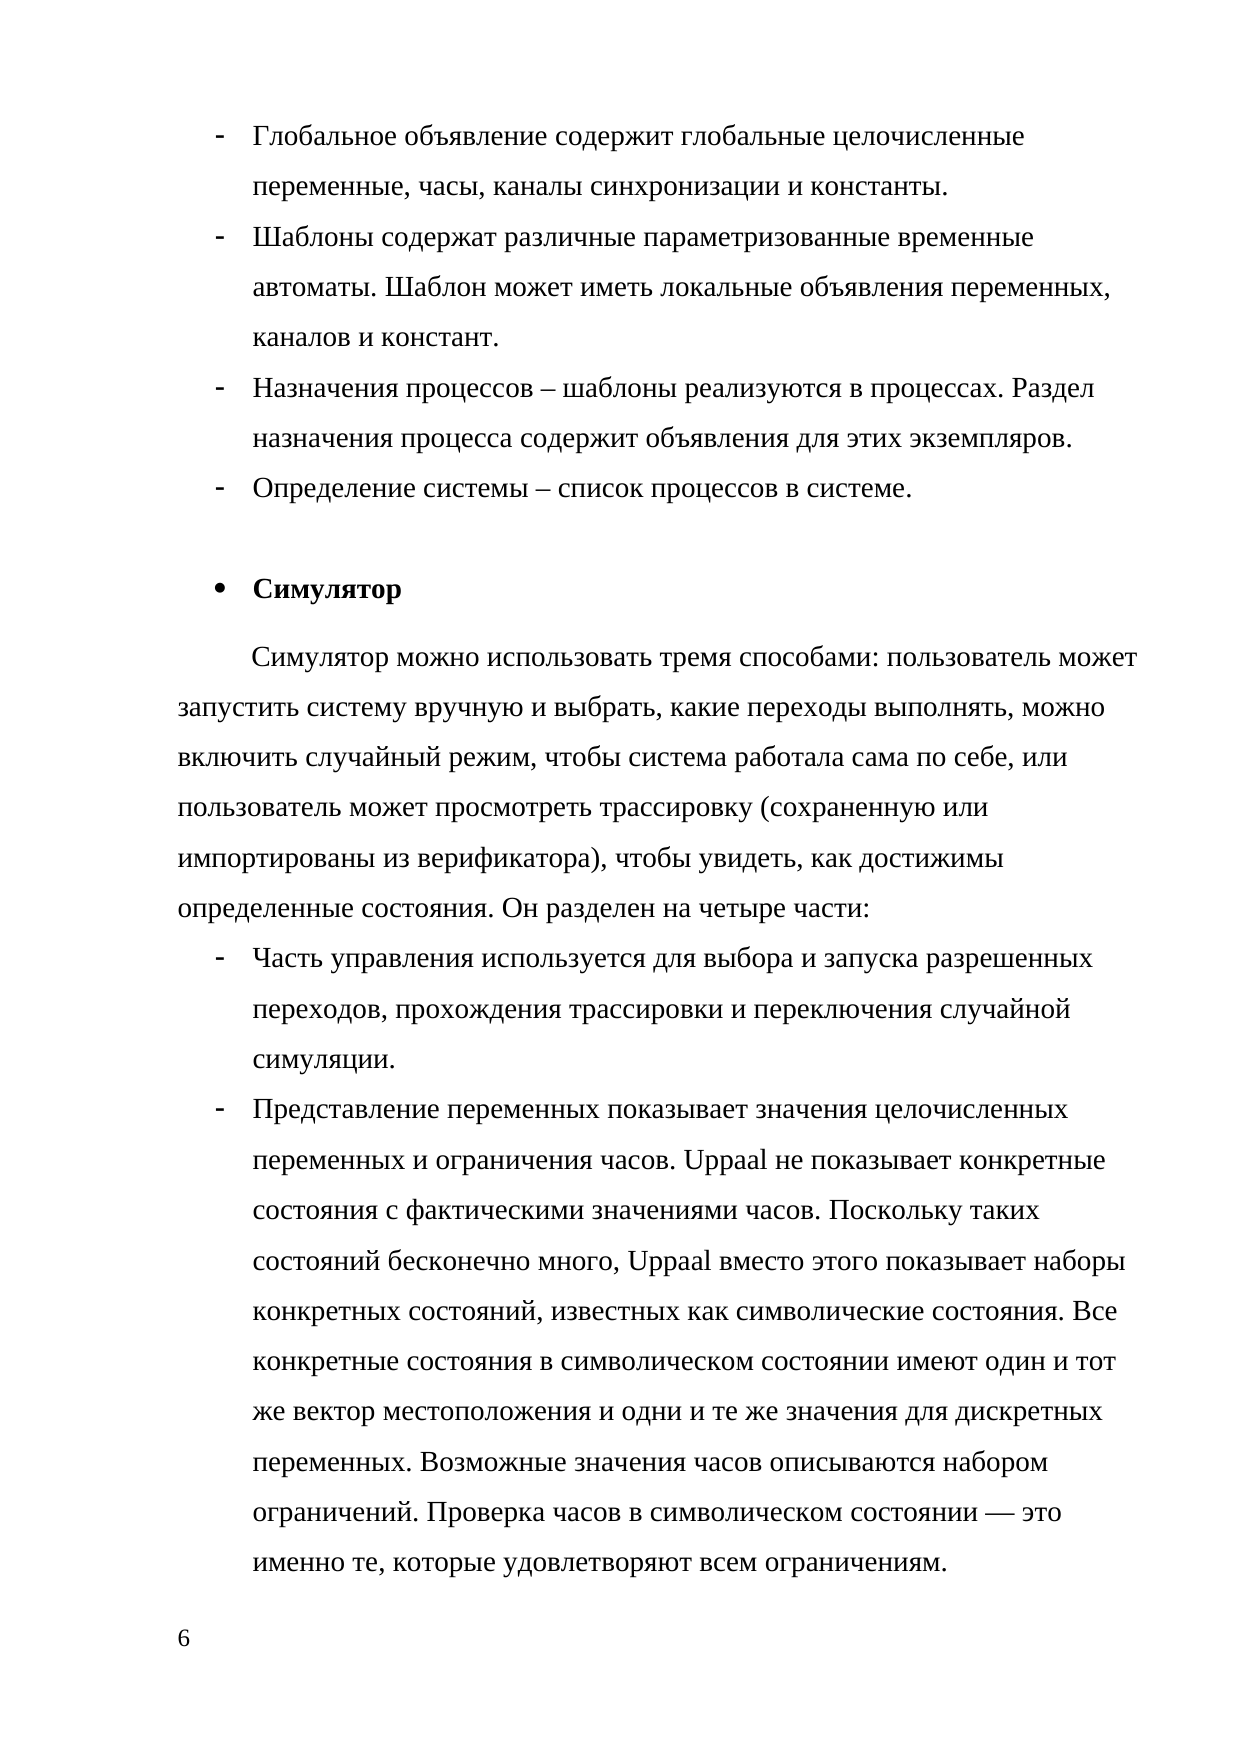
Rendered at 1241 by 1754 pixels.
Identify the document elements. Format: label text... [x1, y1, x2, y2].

list Шаблоны cодержат различные параметризованные временные автоматы. Шаблон может иметь локальные объявления переменных, каналов и констант. [215, 219, 1152, 353]
list Представление переменных показывает значения целочисленных переменных и ограничения часов. Uppaal не показывает конкретные состояния с фактическими значениями часов. Поскольку таких состояний бесконечно много, Uppaal вместо этого показывает наборы конкретных состояний, известных как символические состояния. Все конкретные состояния в символическом состоянии имеют один и тот же вектор местоположения и одни и те же значения для дискретных переменных. Возможные значения часов описываются набором ограничений. Проверка часов в символическом состоянии — это именно те, которые удовлетворяют всем ограничениям. [215, 1092, 1152, 1578]
text Симулятор можно использовать тремя способами: пользователь может запустить систему вручную и выбрать, какие переходы выполнять, можно включить случайный режим, чтобы система работала сама по себе, или пользователь может просмотреть трассировку (сохраненную или импортированы из верификатора), чтобы увидеть, как достижимы определенные состояния. Он разделен на четыре части: [177, 639, 1152, 924]
list Часть управления используется для выбора и запуска разрешенных переходов, прохождения трассировки и переключения случайной симуляции. [215, 941, 1152, 1075]
list Глобальное объявление cодержит глобальные целочисленные переменные, часы, каналы синхронизации и константы. [215, 118, 1152, 202]
list Определение системы – список процессов в системе. [215, 471, 1152, 504]
list Симулятор [215, 571, 1152, 605]
list Назначения процессов – шаблоны реализуются в процессах. Раздел назначения процесса содержит объявления для этих экземпляров. [215, 370, 1152, 454]
